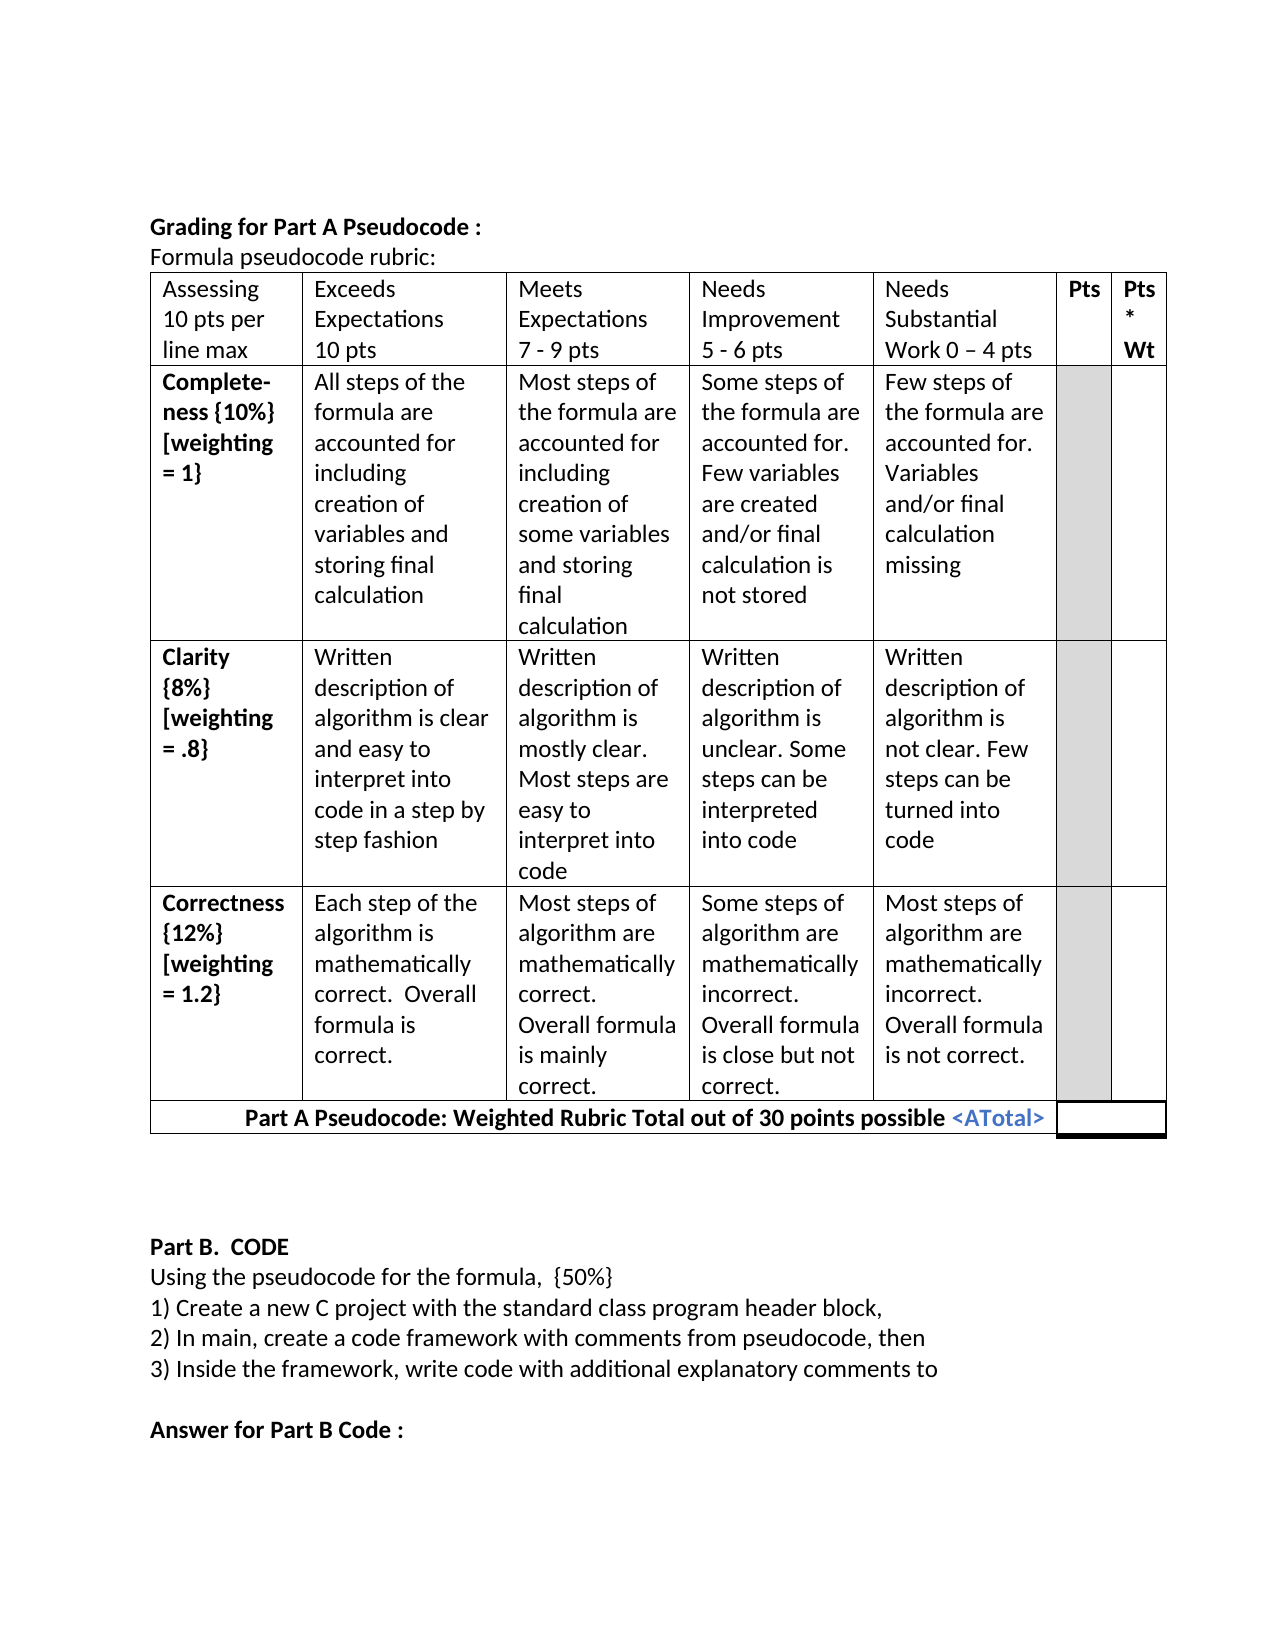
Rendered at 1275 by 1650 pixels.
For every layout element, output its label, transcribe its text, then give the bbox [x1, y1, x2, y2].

text 3) Inside the framework, write code with additional explanatory comments to [150, 1353, 1125, 1383]
text 2) In main, create a code framework with comments from pseudocode, then [150, 1322, 1125, 1353]
table_cell [1112, 887, 1166, 1100]
table_cell [1112, 366, 1166, 640]
table_cell [1057, 887, 1111, 1100]
table_cell Written description of algorithm is not clear. Few steps can be turned into code [874, 641, 1056, 886]
table_cell Each step of the algorithm is mathematically correct. Overall formula is correct. [303, 887, 506, 1100]
text Grading for Part A Pseudocode : [150, 211, 1125, 242]
text Answer for Part B Code : [150, 1414, 1125, 1444]
table_cell Clarity {8%} [weighting = .8} [151, 641, 302, 886]
table_cell Written description of algorithm is mostly clear. Most steps are easy to interpret into code [507, 641, 689, 886]
table_cell Most steps of the formula are accounted for including creation of some variables and storing final calculation [507, 366, 689, 640]
table_header Needs Improvement 5 - 6 pts [690, 273, 873, 365]
table_header Pts [1057, 273, 1111, 365]
table_cell Some steps of algorithm are mathematically incorrect. Overall formula is close but not correct. [690, 887, 873, 1100]
text Formula pseudocode rubric: [150, 242, 1125, 272]
table_cell Correctness {12%} [weighting = 1.2} [151, 887, 302, 1100]
table_header Pts * Wt [1112, 273, 1166, 365]
table_cell Written description of algorithm is clear and easy to interpret into code in a step by step fashion [303, 641, 506, 886]
table_cell Most steps of algorithm are mathematically incorrect. Overall formula is not correct. [874, 887, 1056, 1100]
table_cell Part A Pseudocode: Weighted Rubric Total out of 30 points possible <ATotal> [151, 1101, 1056, 1133]
table_cell Most steps of algorithm are mathematically correct. Overall formula is mainly correct. [507, 887, 689, 1100]
table_header Assessing 10 pts per line max [151, 273, 302, 365]
table_cell Few steps of the formula are accounted for. Variables and/or final calculation missing [874, 366, 1056, 640]
table_cell Some steps of the formula are accounted for. Few variables are created and/or final calculation is not stored [690, 366, 873, 640]
text 1) Create a new C project with the standard class program header block, [150, 1292, 1125, 1322]
table_cell [1112, 641, 1166, 886]
text Using the pseudocode for the formula, {50%} [150, 1261, 1125, 1292]
table_cell Written description of algorithm is unclear. Some steps can be interpreted into code [690, 641, 873, 886]
table_cell Complete-ness {10%} [weighting = 1} [151, 366, 302, 640]
table_header Meets Expectations 7 - 9 pts [507, 273, 689, 365]
text Part B. CODE [150, 1231, 1125, 1261]
table_cell [1057, 641, 1111, 886]
table_header Needs Substantial Work 0 – 4 pts [874, 273, 1056, 365]
table_cell [1058, 1103, 1165, 1133]
table_header Exceeds Expectations 10 pts [303, 273, 506, 365]
table_cell [1057, 366, 1111, 640]
table_cell All steps of the formula are accounted for including creation of variables and storing final calculation [303, 366, 506, 640]
